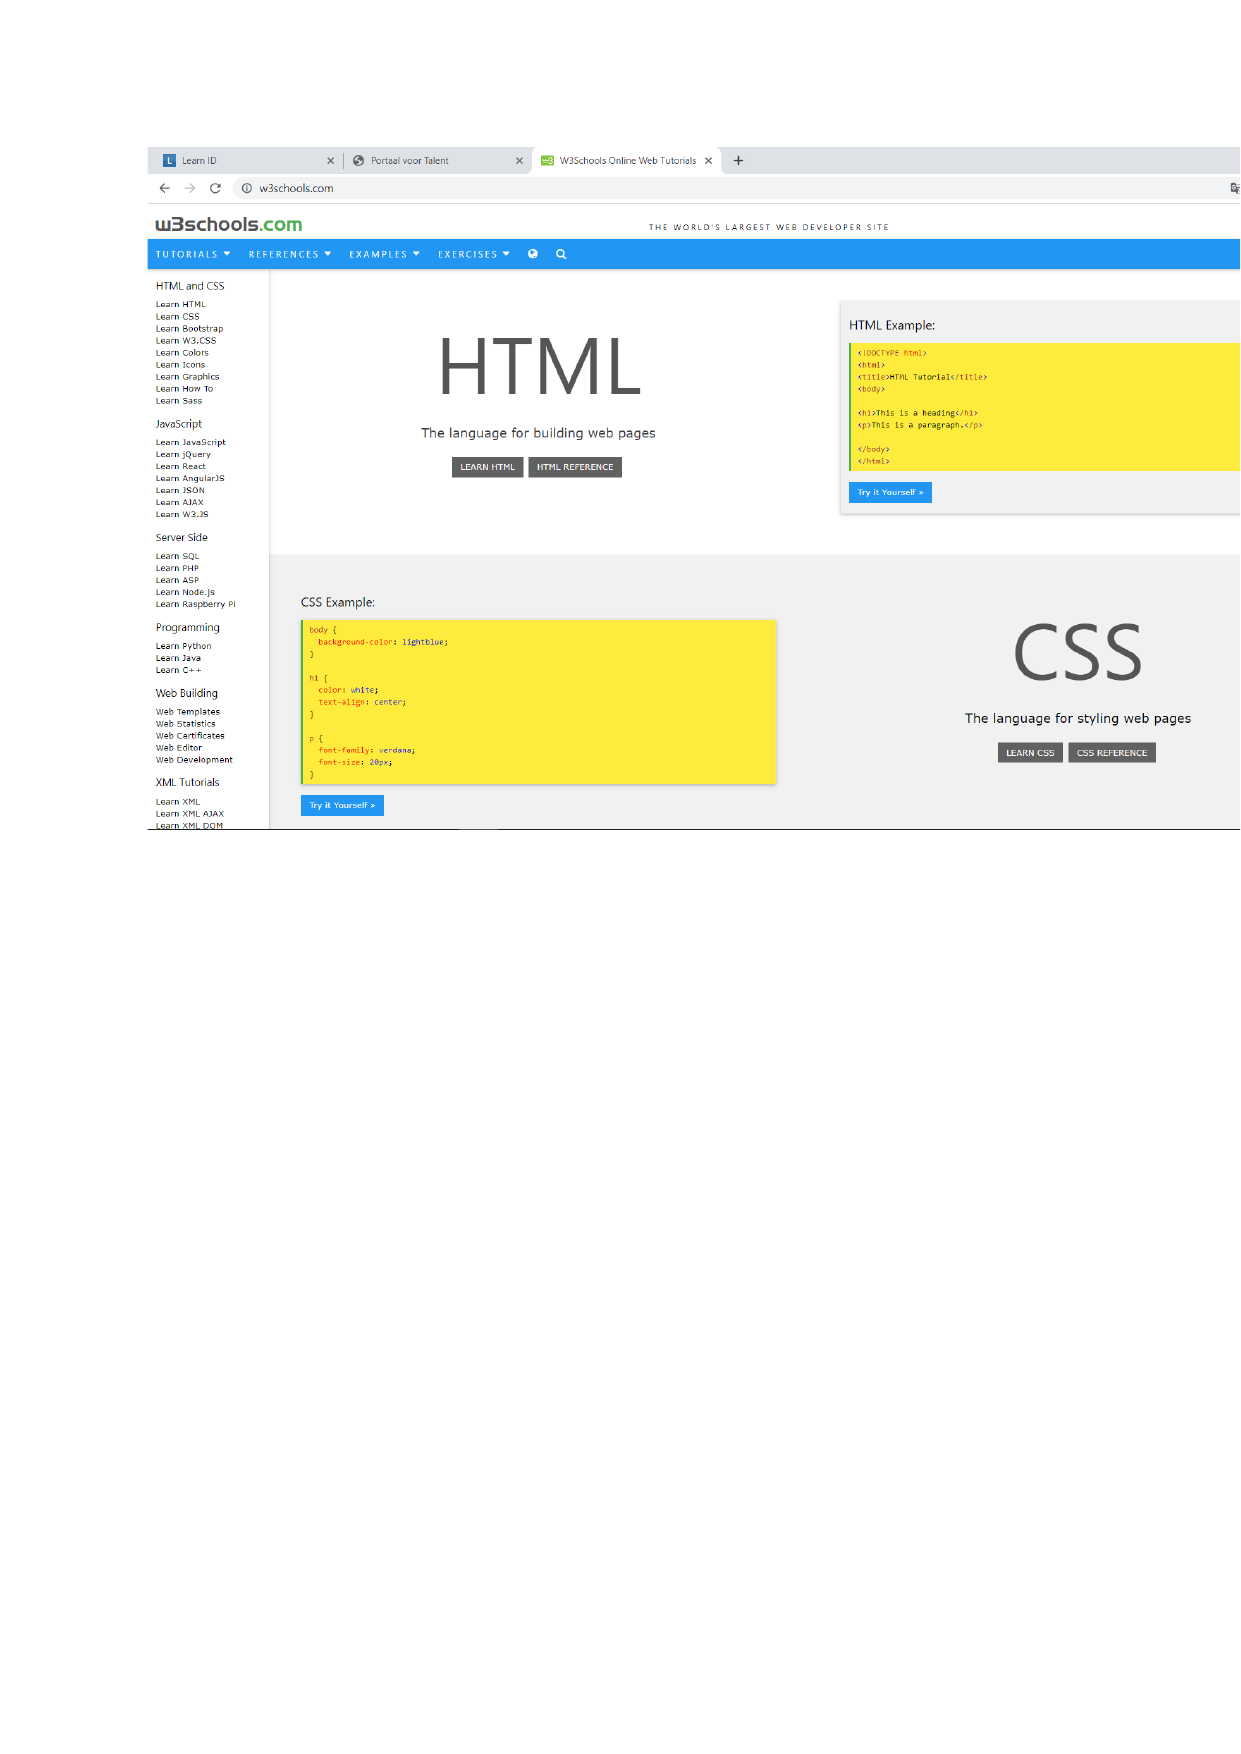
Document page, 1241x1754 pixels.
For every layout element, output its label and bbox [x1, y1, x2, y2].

picture [147, 147, 1241, 830]
